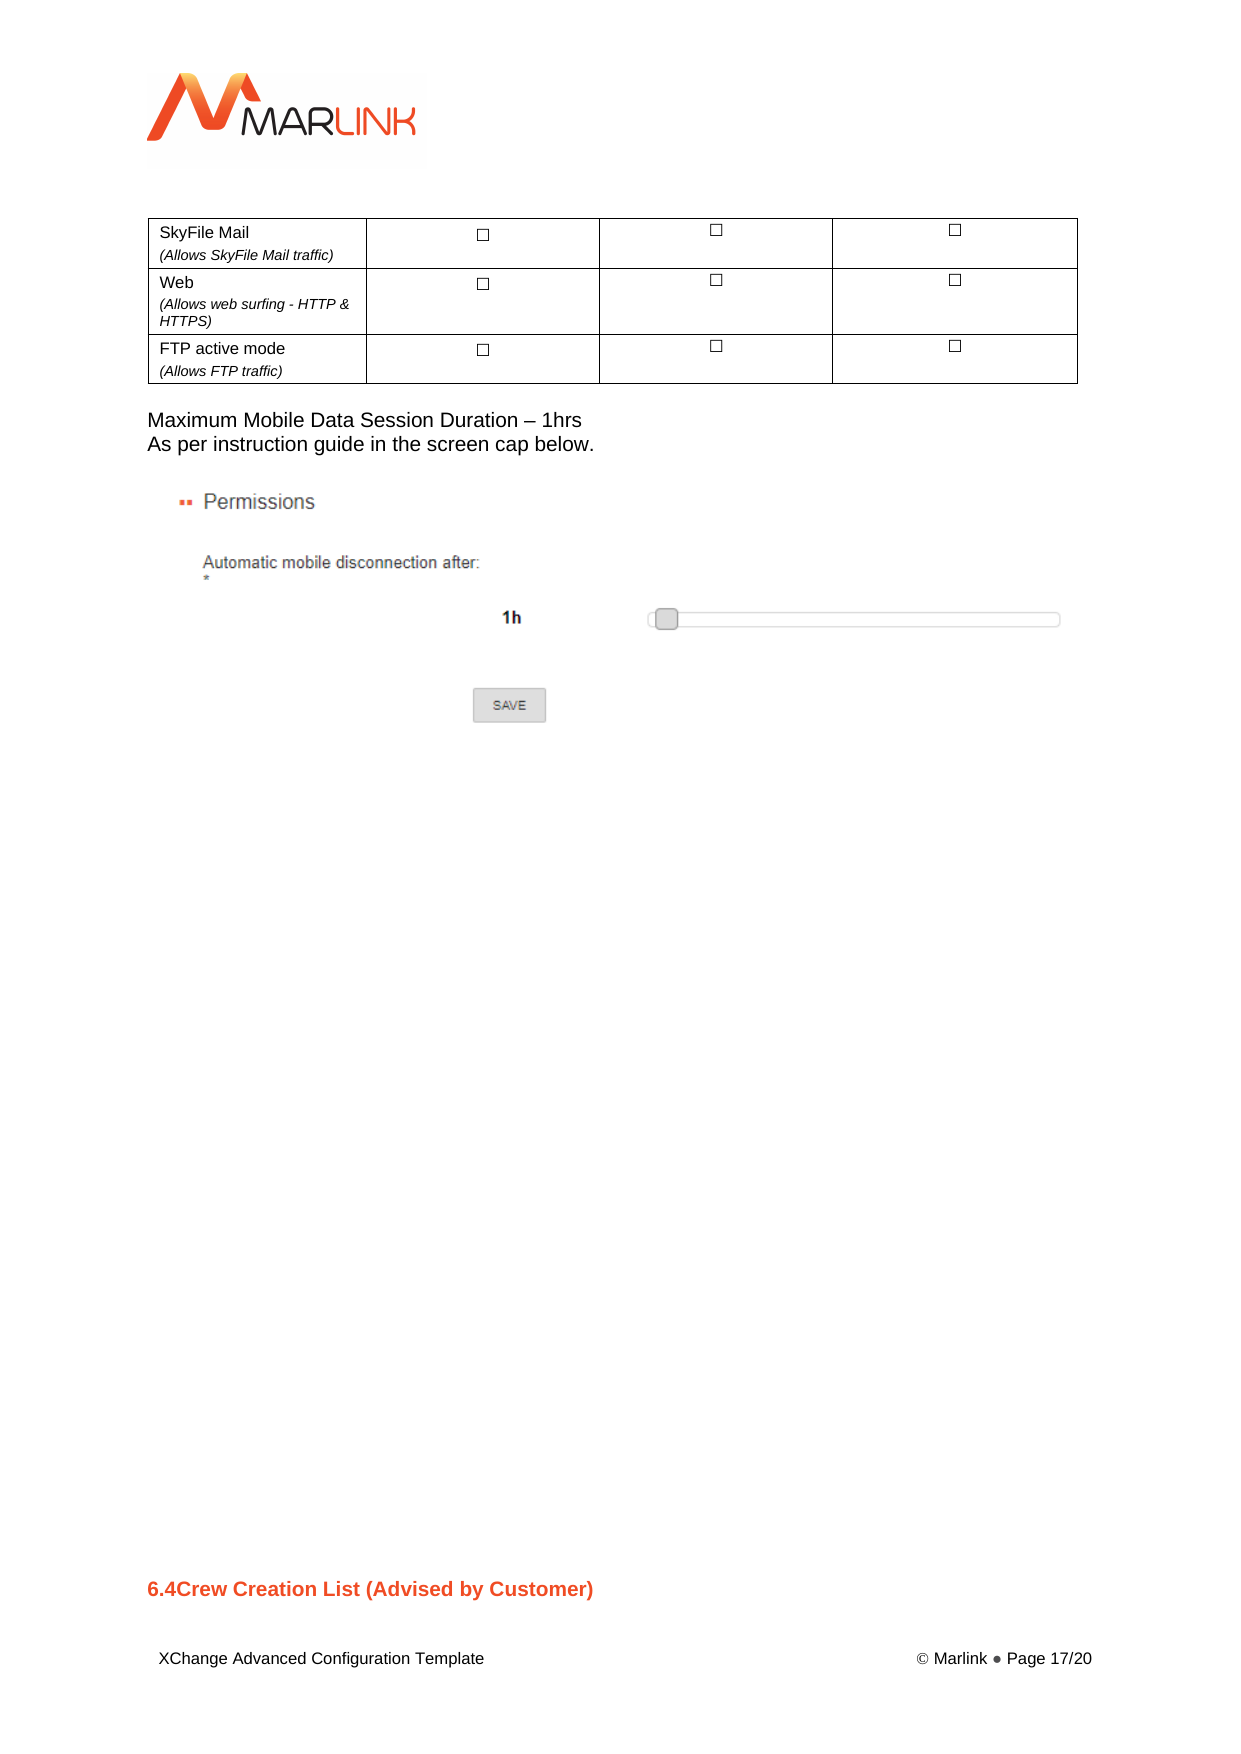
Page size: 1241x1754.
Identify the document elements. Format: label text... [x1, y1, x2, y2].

table_cell SkyFile Mail (Allows SkyFile Mail traffic) [149, 219, 366, 267]
table_cell [600, 219, 832, 267]
table_cell [367, 335, 599, 383]
table_cell [367, 269, 599, 334]
table_cell [833, 269, 1077, 334]
subtitle Crew Creation List (Advised by Customer) [147, 1577, 1093, 1601]
table_cell [833, 219, 1077, 267]
table_cell [600, 335, 832, 383]
text Maximum Mobile Data Session Duration – 1hrs [147, 408, 1093, 432]
table_cell [600, 269, 832, 334]
table_cell FTP active mode (Allows FTP traffic) [149, 335, 366, 383]
table_cell [833, 335, 1077, 383]
text As per instruction guide in the screen cap below. [147, 432, 1093, 456]
table_cell [367, 219, 599, 267]
table_cell Web (Allows web surfing - HTTP & HTTPS) [149, 269, 366, 334]
picture [147, 456, 1094, 737]
picture [147, 73, 427, 169]
